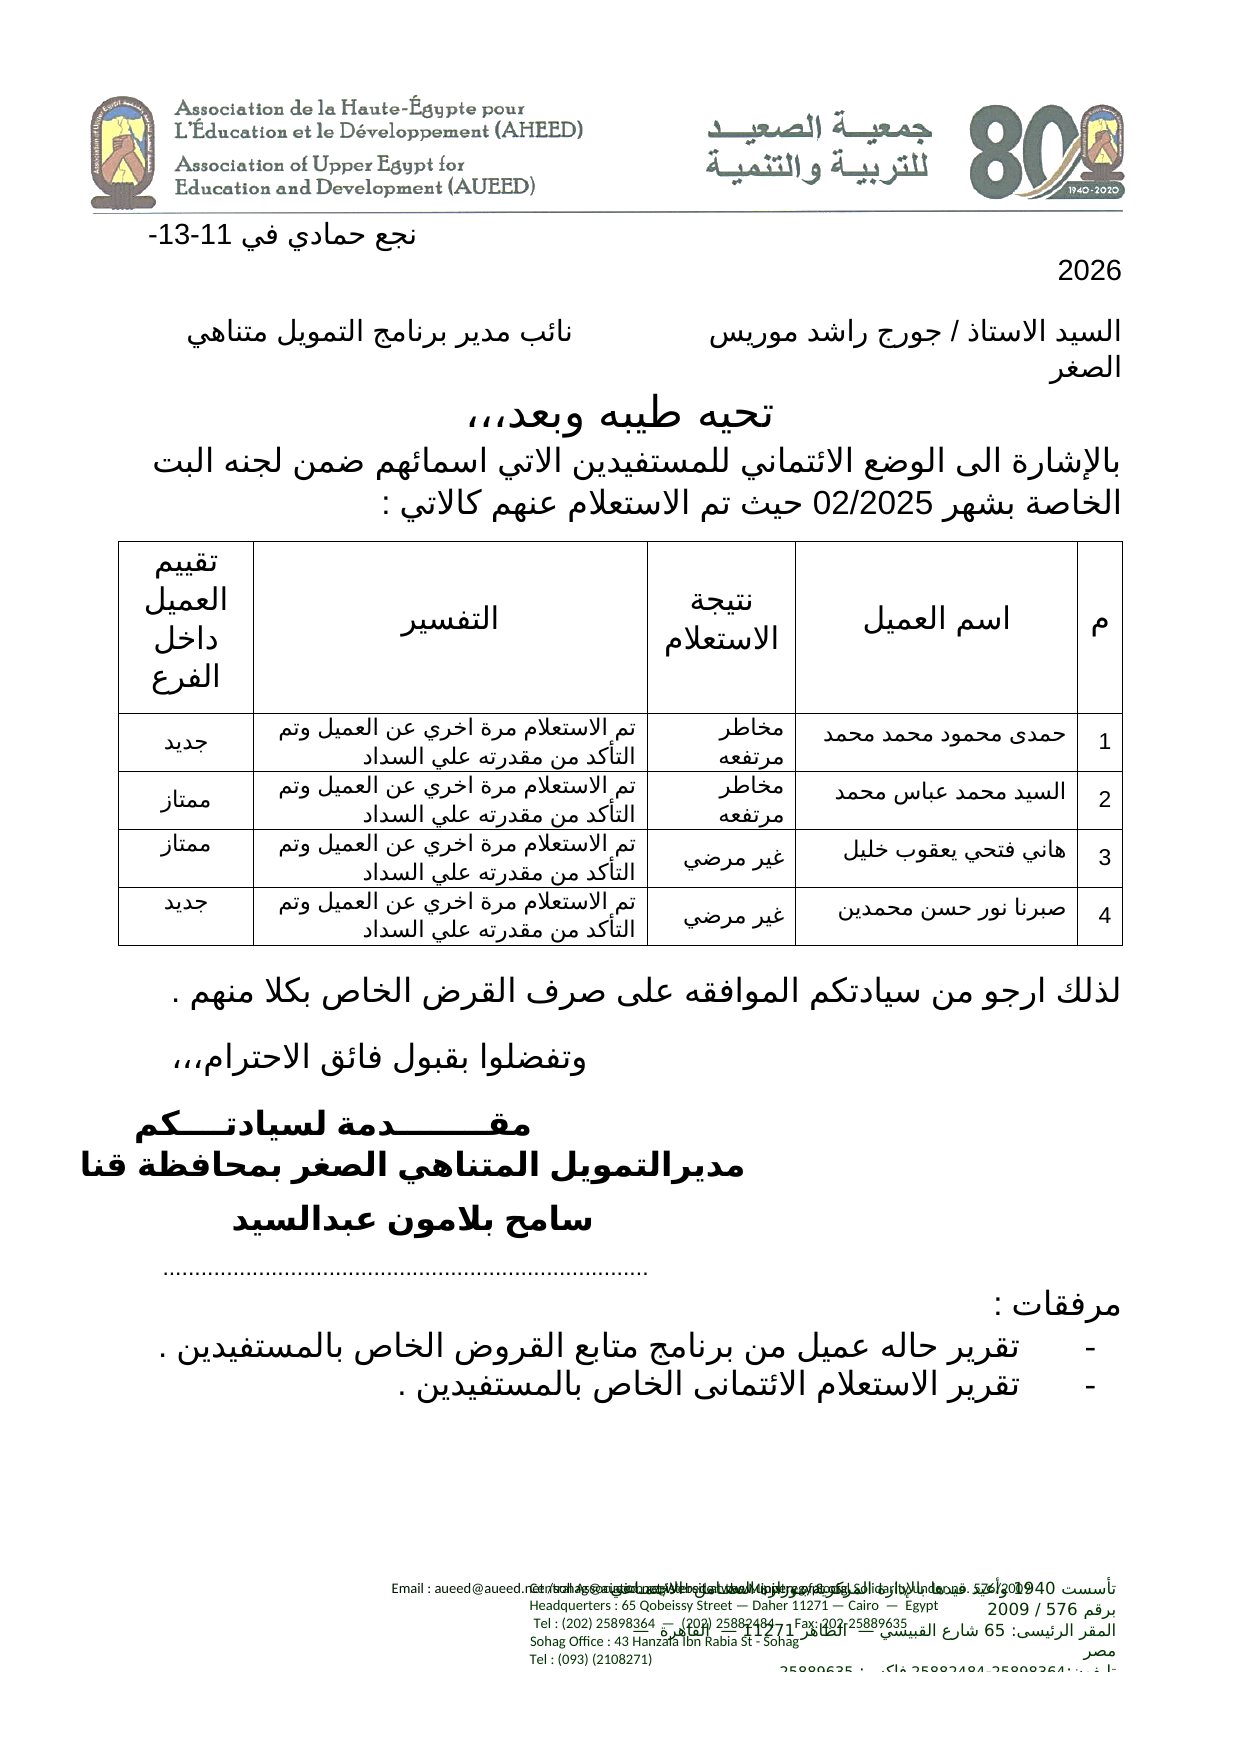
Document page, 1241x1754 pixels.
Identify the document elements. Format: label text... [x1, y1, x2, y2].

list تقرير الاستعلام الائتمانى الخاص بالمستفيدين . [118, 1364, 1084, 1403]
table_cell 4 [1078, 888, 1122, 945]
table_cell السيد محمد عباس محمد [796, 772, 1077, 829]
text مرفقات : [118, 1284, 1122, 1323]
table_header م [1078, 542, 1122, 713]
text مديرالتمويل المتناهي الصغر بمحافظة قنا [118, 1145, 1122, 1184]
picture [71, 60, 1165, 238]
text وتفضلوا بقبول فائق الاحترام،،، [118, 1037, 1122, 1076]
table_cell هاني فتحي يعقوب خليل [796, 830, 1077, 887]
text تحيه طيبه وبعد،،، [118, 387, 1122, 437]
table_cell 3 [1078, 830, 1122, 887]
text بالإشارة الى الوضع الائتماني للمستفيدين الاتي اسمائهم ضمن لجنه البت الخاصة بشهر 02/2025 حيث تم الاستعلام عنهم كالاتي : [118, 442, 1122, 521]
table_cell حمدى محمود محمد محمد [796, 714, 1077, 771]
table_cell صبرنا نور حسن محمدين [796, 888, 1077, 945]
text مقــــــــدمة لسيادتــــكم [118, 1104, 1122, 1142]
table_header التفسير [254, 542, 647, 713]
table_header اسم العميل [796, 542, 1077, 713]
list تقرير حاله عميل من برنامج متابع القروض الخاص بالمستفيدين . [118, 1326, 1084, 1364]
table_header تقييم العميل داخل الفرع [119, 542, 253, 713]
text نجع حمادي في ‏06‏-02‏-2025 [118, 217, 1122, 287]
table_cell 1 [1078, 714, 1122, 771]
text لذلك ارجو من سيادتكم الموافقه على صرف القرض الخاص بكلا منهم . [118, 971, 1122, 1009]
table_cell غير مرضي [648, 888, 795, 945]
text السيد الاستاذ / جورج راشد موريس نائب مدير برنامج التمويل متناهي الصغر [118, 314, 1122, 384]
table_cell جديد [119, 714, 253, 771]
table_cell تم الاستعلام مرة اخري عن العميل وتم التأكد من مقدرته علي السداد [254, 830, 647, 887]
table_cell جديد [119, 888, 253, 945]
text سامح بلامون عبدالسيد [118, 1199, 1122, 1238]
table_cell تم الاستعلام مرة اخري عن العميل وتم التأكد من مقدرته علي السداد [254, 888, 647, 945]
table_cell مخاطر مرتفعه [648, 714, 795, 771]
table_header نتيجة الاستعلام [648, 542, 795, 713]
table_cell مخاطر مرتفعه [648, 772, 795, 829]
table_cell غير مرضي [648, 830, 795, 887]
table_cell تم الاستعلام مرة اخري عن العميل وتم التأكد من مقدرته علي السداد [254, 772, 647, 829]
table_cell 2 [1078, 772, 1122, 829]
table_cell ممتاز [119, 830, 253, 887]
table_cell تم الاستعلام مرة اخري عن العميل وتم التأكد من مقدرته علي السداد [254, 714, 647, 771]
table_cell ممتاز [119, 772, 253, 829]
